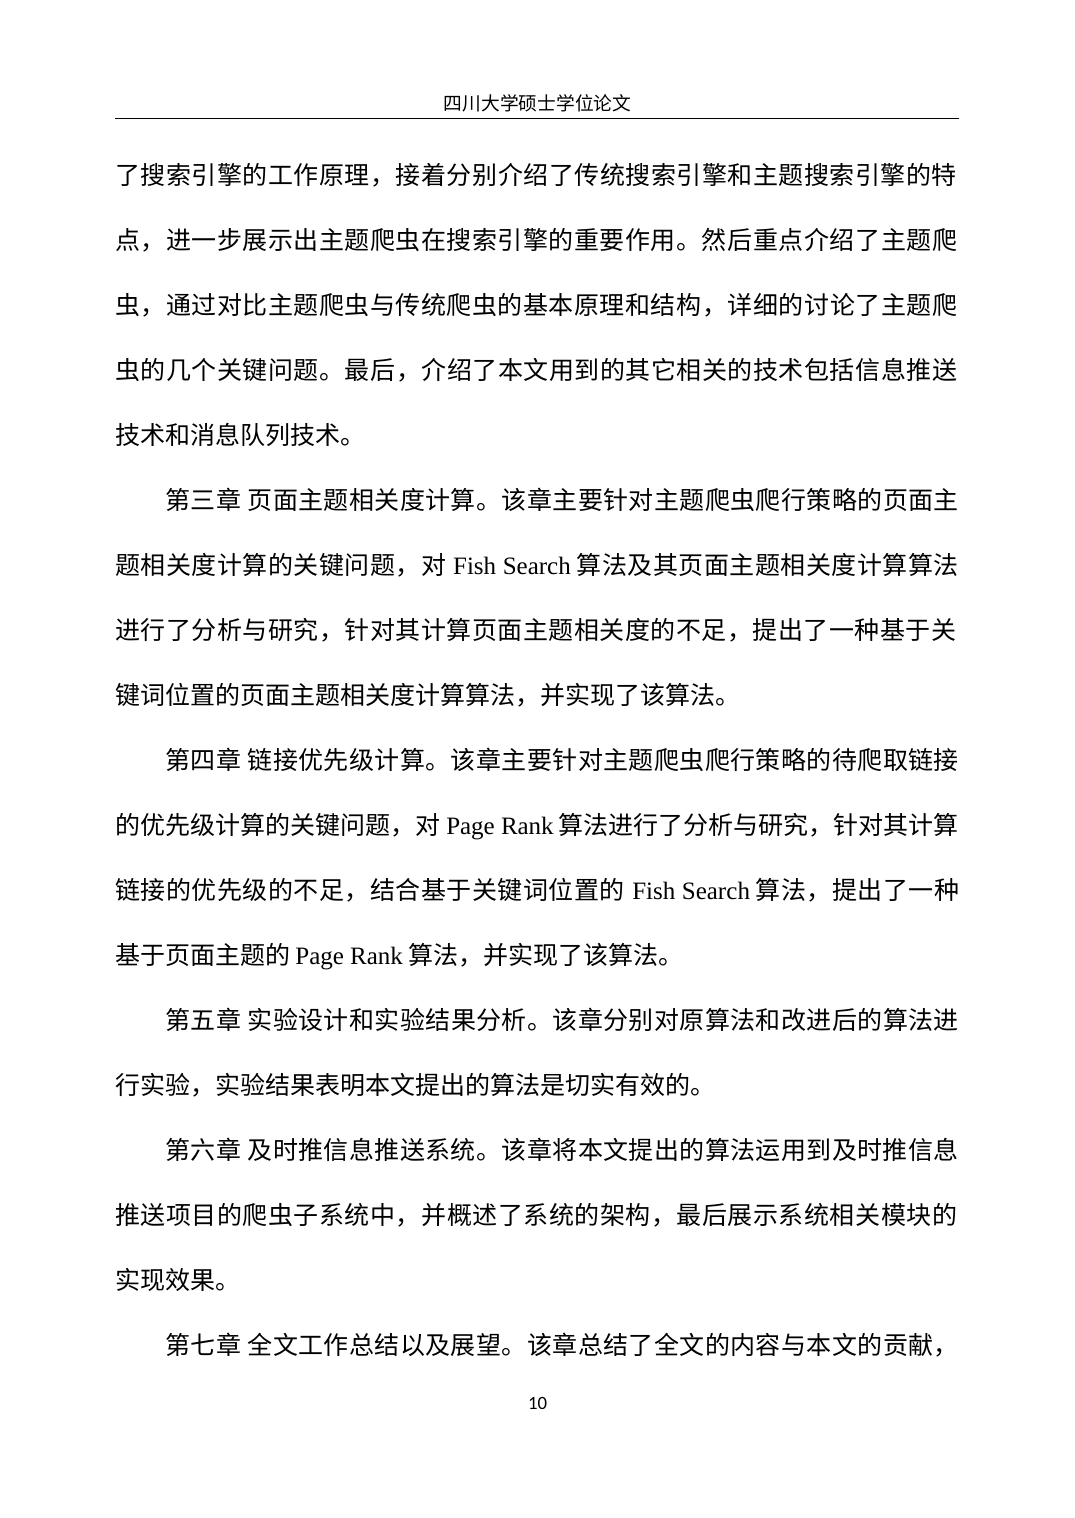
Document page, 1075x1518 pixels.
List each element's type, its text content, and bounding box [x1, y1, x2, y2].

text 第五章 实验设计和实验结果分析。该章分别对原算法和改进后的算法进行实验，实验结果表明本文提出的算法是切实有效的。 [115, 986, 959, 1116]
text 第三章 页面主题相关度计算。该章主要针对主题爬虫爬行策略的页面主题相关度计算的关键问题，对Fish Search算法及其页面主题相关度计算算法进行了分析与研究，针对其计算页面主题相关度的不足，提出了一种基于关键词位置的页面主题相关度计算算法，并实现了该算法。 [115, 466, 959, 726]
text 第六章 及时推信息推送系统。该章将本文提出的算法运用到及时推信息推送项目的爬虫子系统中，并概述了系统的架构，最后展示系统相关模块的实现效果。 [115, 1116, 959, 1311]
text 第四章 链接优先级计算。该章主要针对主题爬虫爬行策略的待爬取链接的优先级计算的关键问题，对Page Rank算法进行了分析与研究，针对其计算链接的优先级的不足，结合基于关键词位置的Fish Search算法，提出了一种基于页面主题的Page Rank算法，并实现了该算法。 [115, 726, 959, 986]
text 第七章 全文工作总结以及展望。该章总结了全文的内容与本文的贡献，并指出了将来工作所要解决的问题。 [115, 1311, 959, 1376]
